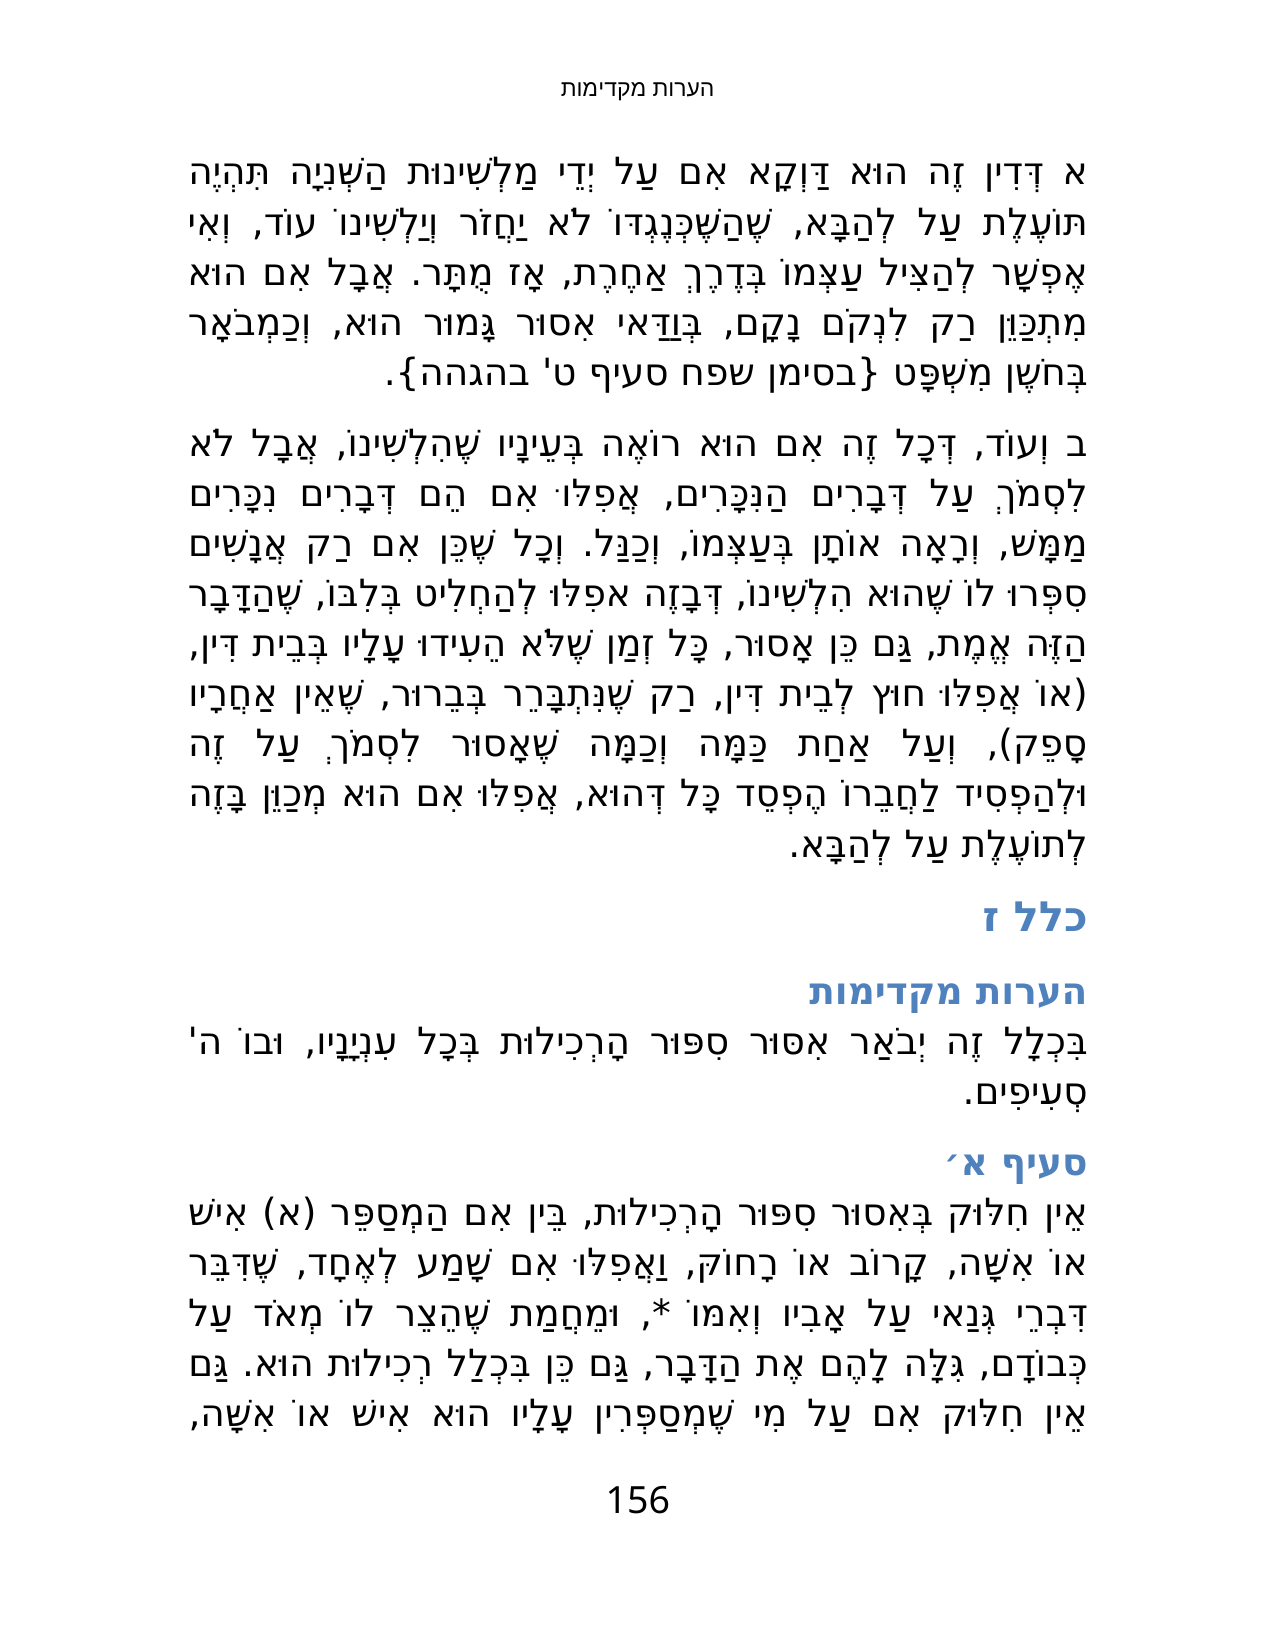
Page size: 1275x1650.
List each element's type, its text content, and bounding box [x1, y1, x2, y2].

text ב וְעוֹד, דְּכָל זֶה אִם הוּא רוֹאֶה בְּעֵינָיו שֶׁהִלְשִׁינוֹ, אֲבָל לֹא לִסְמֹךְ עַל דְּבָרִים הַנִּכָּרִים, אֲפִלּוּ אִם הֵם דְּבָרִים נִכָּרִים מַמָּשׁ, וְרָאָה אוֹתָן בְּעַצְּמוֹ, וְכַנַּל. וְכָל שֶׁכֵּן אִם רַק אֲנָשִׁים סִפְּרוּ לוֹ שֶׁהוּא הִלְשִׁינוֹ, דְּבָזֶה אפִלּוּ לְהַחְלִיט בְּלִבּוֹ, שֶׁהַדָּבָר הַזֶּה אֱמֶת, גַּם כֵּן אָסוּר, כָּל זְמַן שֶׁלֹּא הֵעִידוּ עָלָיו בְּבֵית דִּין, (אוֹ אֲפִלּוּ חוּץ לְבֵית דִּין, רַק שֶׁנִּתְבָּרֵר בְּבֵרוּר, שֶׁאֵין אַחֲרָיו סָפֵק), וְעַל אַחַת כַּמָּה וְכַמָּה שֶׁאָסוּר לִסְמֹךְ עַל זֶה וּלְהַפְסִיד לַחֲבֵרוֹ הֶפְסֵד כָּל דְּהוּא, אֲפִלּוּ אִם הוּא מְכַוֵּן בָּזֶה לְתוֹעֶלֶת עַל לְהַבָּא. [187, 421, 1087, 866]
subtitle כלל ז [187, 893, 1087, 942]
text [187, 1191, 1087, 1435]
subtitle הערות מקדימות [187, 970, 1087, 1013]
subtitle סעיף א׳ [187, 1141, 1087, 1184]
text א דְּדִין זֶה הוּא דַּוְקָא אִם עַל יְדֵי מַלְשִׁינוּת הַשְּׁנִיָה תִּהְיֶה תּוֹעֶלֶת עַל לְהַבָּא, שֶׁהַשֶּׁכְּנֶגְדּוֹ לֹא יַחֲזֹר וְיַלְשִׁינוֹ עוֹד, וְאִי אֶפְשָׁר לְהַצִּיל עַצְּמוֹ בְּדֶרֶךְ אַחֶרֶת, אָז מֻתָּר. אֲבָל אִם הוּא מִתְכַּוֵּן רַק לִנְקֹם נָקָם, בְּוַדַּאי אִסוּר גָּמוּר הוּא, וְכַמְבֹאָר בְּחֹשֶן מִשְׁפָּט {בסימן שפח סעיף ט' בהגהה}. [187, 150, 1087, 394]
text בִּכְלָל זֶה יְבֹאַר אִסּוּר סִפּוּר הָרְכִילוּת בְּכָל עִנְיָנָיו, וּבוֹ ה' סְעִיפִים. [187, 1020, 1087, 1113]
